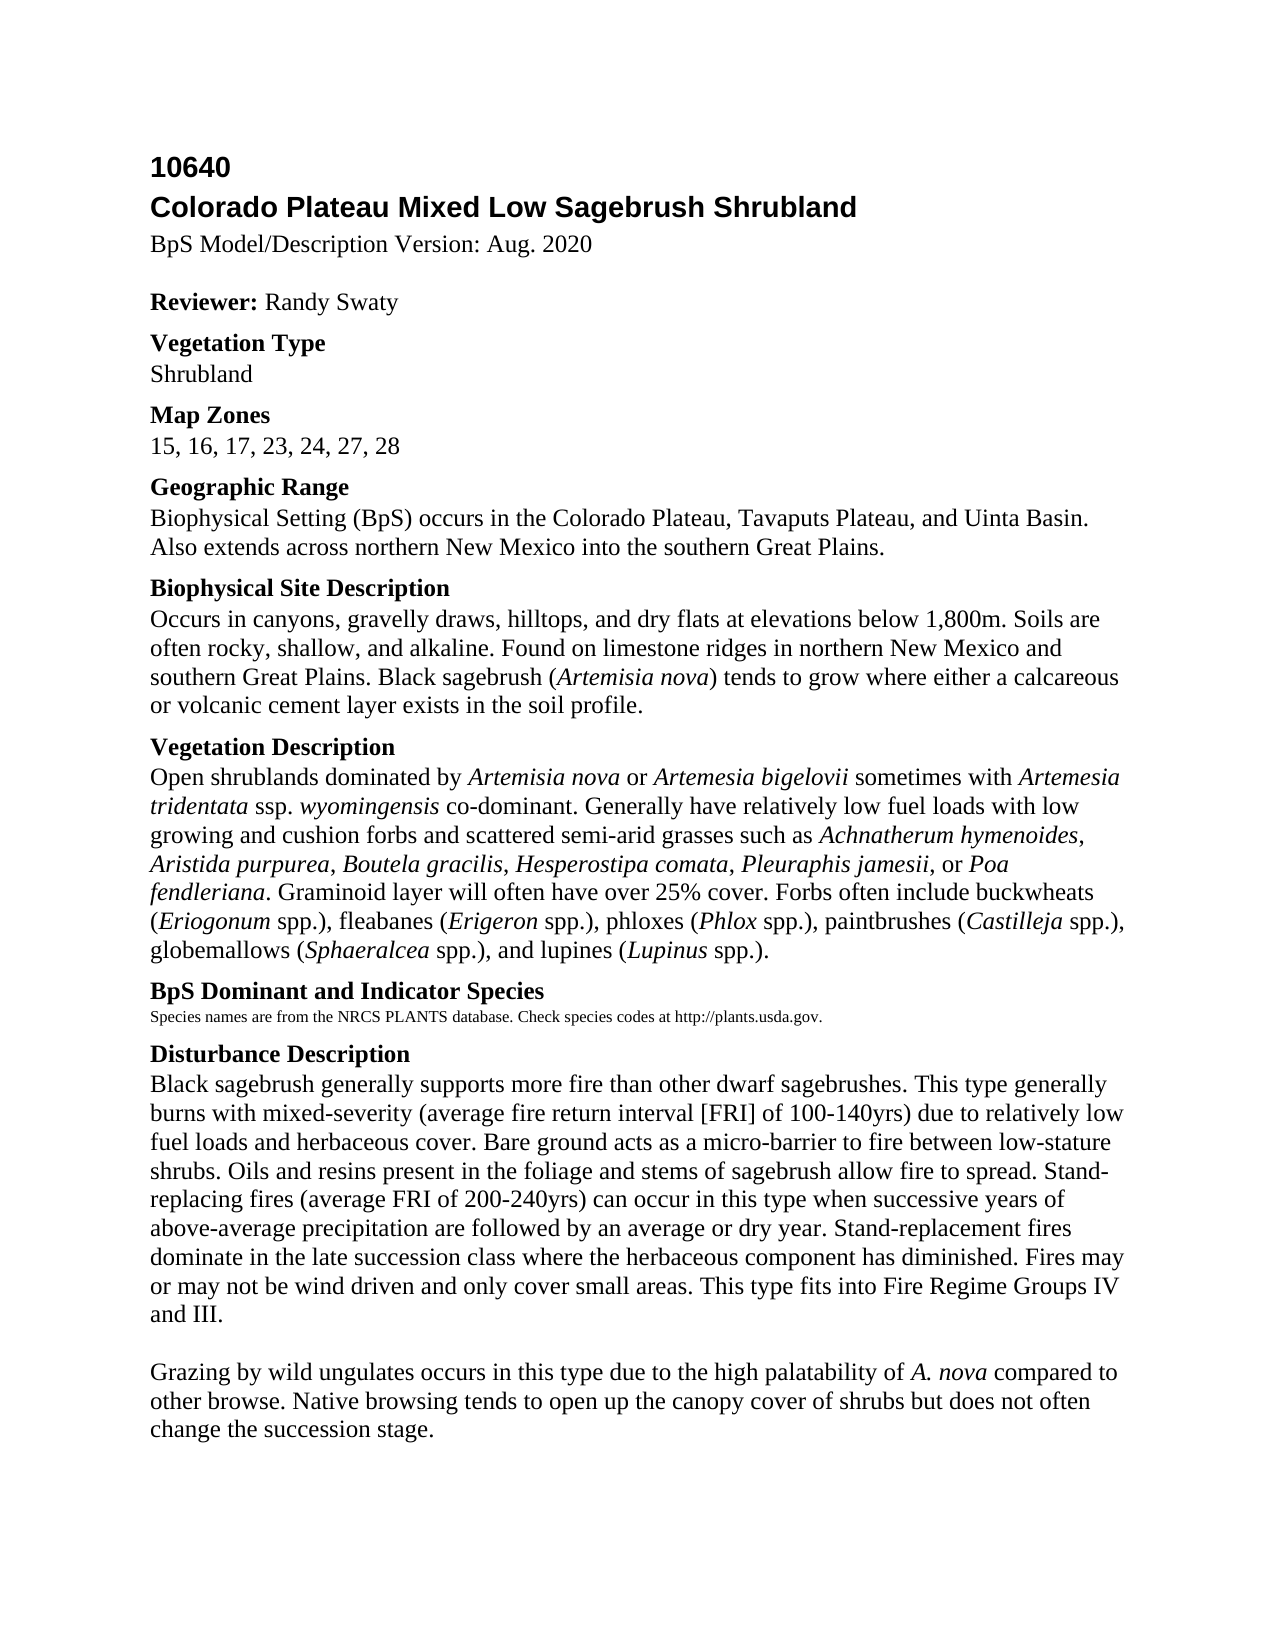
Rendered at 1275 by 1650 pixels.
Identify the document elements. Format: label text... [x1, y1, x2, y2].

text Vegetation Description [150, 732, 1125, 760]
text Vegetation Type [150, 328, 1125, 357]
text Geographic Range [150, 472, 1125, 501]
text Black sagebrush generally supports more fire than other dwarf sagebrushes. This type generally burns with mixed-severity (average fire return interval [FRI] of 100-140yrs) due to relatively low fuel loads and herbaceous cover. Bare ground acts as a micro-barrier to fire between low-stature shrubs. Oils and resins present in the foliage and stems of sagebrush allow fire to spread. Stand-replacing fires (average FRI of 200-240yrs) can occur in this type when successive years of above-average precipitation are followed by an average or dry year. Stand-replacement fires dominate in the late succession class where the herbaceous component has diminished. Fires may or may not be wind driven and only cover small areas. This type fits into Fire Regime Groups IV and III. [150, 1069, 1125, 1328]
title Colorado Plateau Mixed Low Sagebrush Shrubland [150, 190, 1125, 223]
text 15, 16, 17, 23, 24, 27, 28 [150, 431, 1125, 460]
text Biophysical Setting (BpS) occurs in the Colorado Plateau, Tavaputs Plateau, and Uinta Basin. Also extends across northern New Mexico into the southern Great Plains. [150, 503, 1125, 561]
text Disturbance Description [150, 1039, 1125, 1067]
text Open shrublands dominated by Artemisia nova or Artemesia bigelovii sometimes with Artemesia tridentata ssp. wyomingensis co-dominant. Generally have relatively low fuel loads with low growing and cushion forbs and scattered semi-arid grasses such as Achnatherum hymenoides, Aristida purpurea, Boutela gracilis, Hesperostipa comata, Pleuraphis jamesii, or Poa fendleriana. Graminoid layer will often have over 25% cover. Forbs often include buckwheats (Eriogonum spp.), fleabanes (Erigeron spp.), phloxes (Phlox spp.), paintbrushes (Castilleja spp.), globemallows (Sphaeralcea spp.), and lupines (Lupinus spp.). [150, 762, 1125, 964]
title 10640 [150, 150, 1125, 183]
text Map Zones [150, 400, 1125, 429]
text Grazing by wild ungulates occurs in this type due to the high palatability of A. nova compared to other browse. Native browsing tends to open up the canopy cover of shrubs but does not often change the succession stage. [150, 1357, 1125, 1443]
text BpS Model/Description Version: Aug. 2020 [150, 229, 1125, 258]
text Species names are from the NRCS PLANTS database. Check species codes at http://plants.usda.gov. [150, 1007, 1125, 1026]
text Reviewer: Randy Swaty [150, 287, 1125, 316]
text Biophysical Site Description [150, 573, 1125, 602]
text BpS Dominant and Indicator Species [150, 976, 1125, 1005]
text Shrubland [150, 359, 1125, 388]
text Occurs in canyons, gravelly draws, hilltops, and dry flats at elevations below 1,800m. Soils are often rocky, shallow, and alkaline. Found on limestone ridges in northern New Mexico and southern Great Plains. Black sagebrush (Artemisia nova) tends to grow where either a calcareous or volcanic cement layer exists in the soil profile. [150, 604, 1125, 719]
